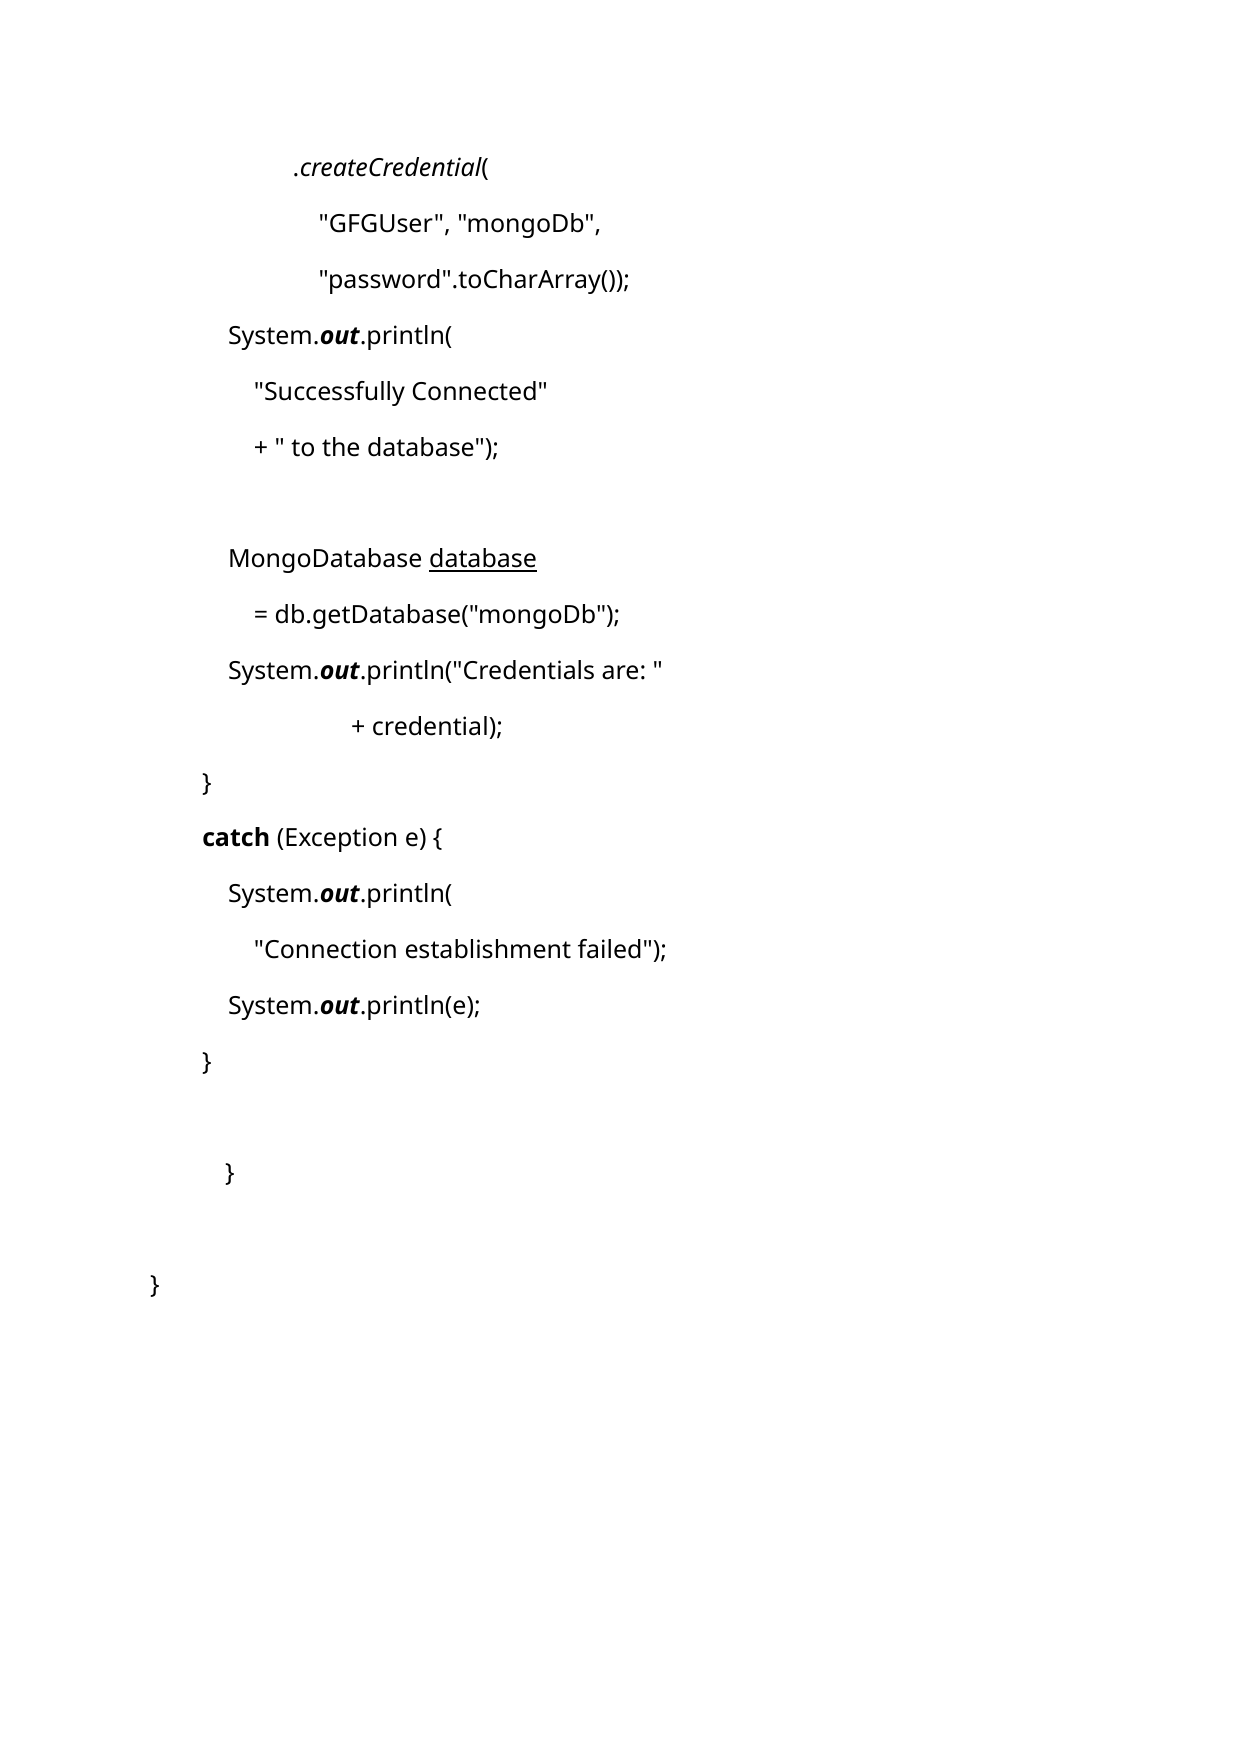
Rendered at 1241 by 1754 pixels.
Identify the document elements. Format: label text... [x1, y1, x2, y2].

text = db.getDatabase("mongoDb"); [150, 597, 1090, 631]
text "GFGUser", "mongoDb", [150, 206, 1090, 240]
text System.out.println(e); [150, 987, 1090, 1022]
text catch (Exception e) { [150, 820, 1090, 854]
text System.out.println( [150, 876, 1090, 910]
text .createCredential( [150, 150, 1090, 184]
text } [150, 1267, 1090, 1301]
text + " to the database"); [150, 429, 1090, 463]
text } [150, 764, 1090, 798]
text "Connection establishment failed"); [150, 932, 1090, 966]
text } [150, 1155, 1090, 1189]
text "password".toCharArray()); [150, 262, 1090, 296]
text System.out.println( [150, 317, 1090, 352]
text "Successfully Connected" [150, 373, 1090, 407]
text + credential); [150, 708, 1090, 742]
text } [150, 1043, 1090, 1077]
text MongoDatabase database [150, 541, 1090, 575]
text System.out.println("Credentials are: " [150, 652, 1090, 687]
